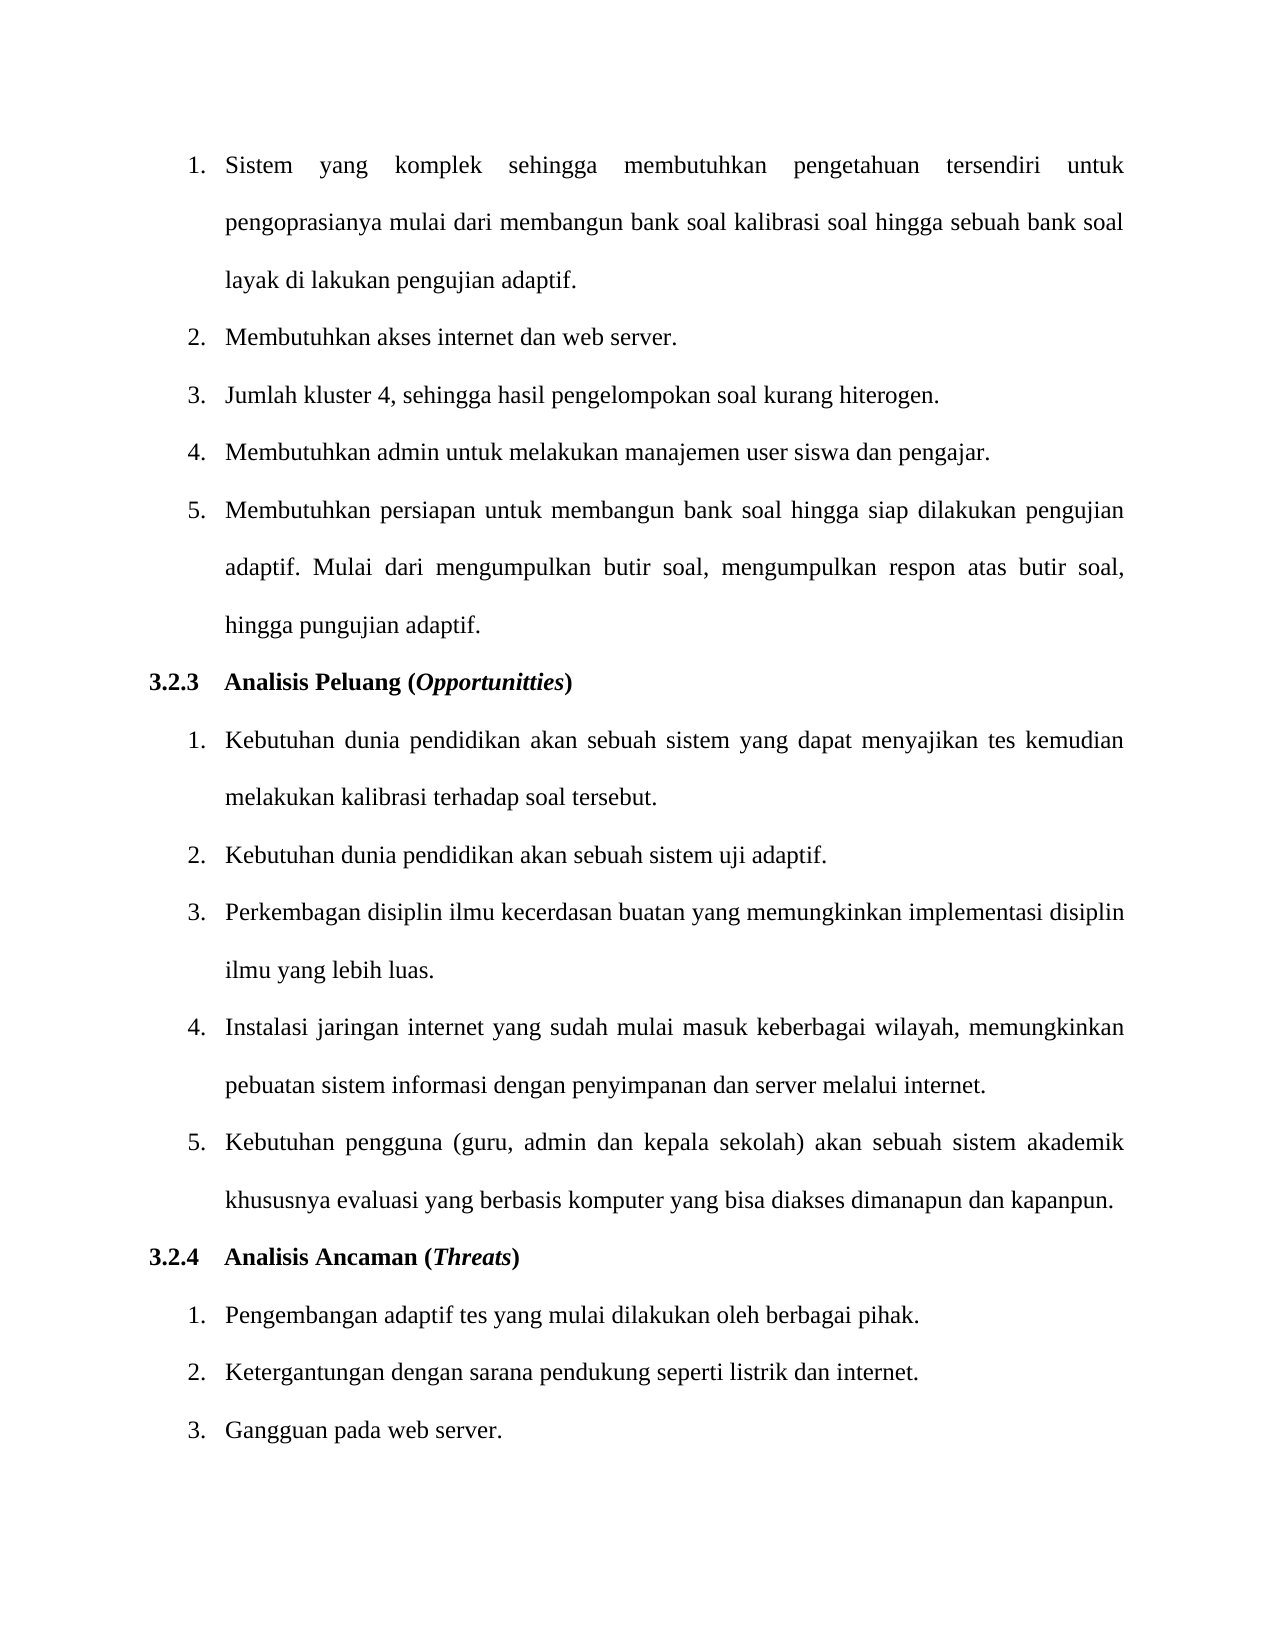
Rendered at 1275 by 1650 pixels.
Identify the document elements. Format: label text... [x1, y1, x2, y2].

list Pengembangan adaptif tes yang mulai dilakukan oleh berbagai pihak. [187, 1300, 1125, 1329]
list Analisis Peluang (Opportunitties) [149, 667, 1125, 696]
list Gangguan pada web server. [187, 1415, 1125, 1444]
list Kebutuhan dunia pendidikan akan sebuah sistem uji adaptif. [187, 840, 1125, 869]
list Membutuhkan persiapan untuk membangun bank soal hingga siap dilakukan pengujian adaptif. Mulai dari mengumpulkan butir soal, mengumpulkan respon atas butir soal, hingga pungujian adaptif. [187, 495, 1125, 639]
list Instalasi jaringan internet yang sudah mulai masuk keberbagai wilayah, memungkinkan pebuatan sistem informasi dengan penyimpanan dan server melalui internet. [187, 1012, 1125, 1099]
list Kebutuhan pengguna (guru, admin dan kepala sekolah) akan sebuah sistem akademik khususnya evaluasi yang berbasis komputer yang bisa diakses dimanapun dan kapanpun. [187, 1127, 1125, 1214]
list Perkembagan disiplin ilmu kecerdasan buatan yang memungkinkan implementasi disiplin ilmu yang lebih luas. [187, 897, 1125, 984]
list Jumlah kluster 4, sehingga hasil pengelompokan soal kurang hiterogen. [187, 380, 1125, 409]
list Membutuhkan admin untuk melakukan manajemen user siswa dan pengajar. [187, 437, 1125, 466]
list Sistem yang komplek sehingga membutuhkan pengetahuan tersendiri untuk pengoprasianya mulai dari membangun bank soal kalibrasi soal hingga sebuah bank soal layak di lakukan pengujian adaptif. [187, 150, 1125, 294]
list Ketergantungan dengan sarana pendukung seperti listrik dan internet. [187, 1357, 1125, 1386]
list Kebutuhan dunia pendidikan akan sebuah sistem yang dapat menyajikan tes kemudian melakukan kalibrasi terhadap soal tersebut. [187, 725, 1125, 811]
list Analisis Ancaman (Threats) [149, 1242, 1125, 1271]
list Membutuhkan akses internet dan web server. [187, 322, 1125, 351]
